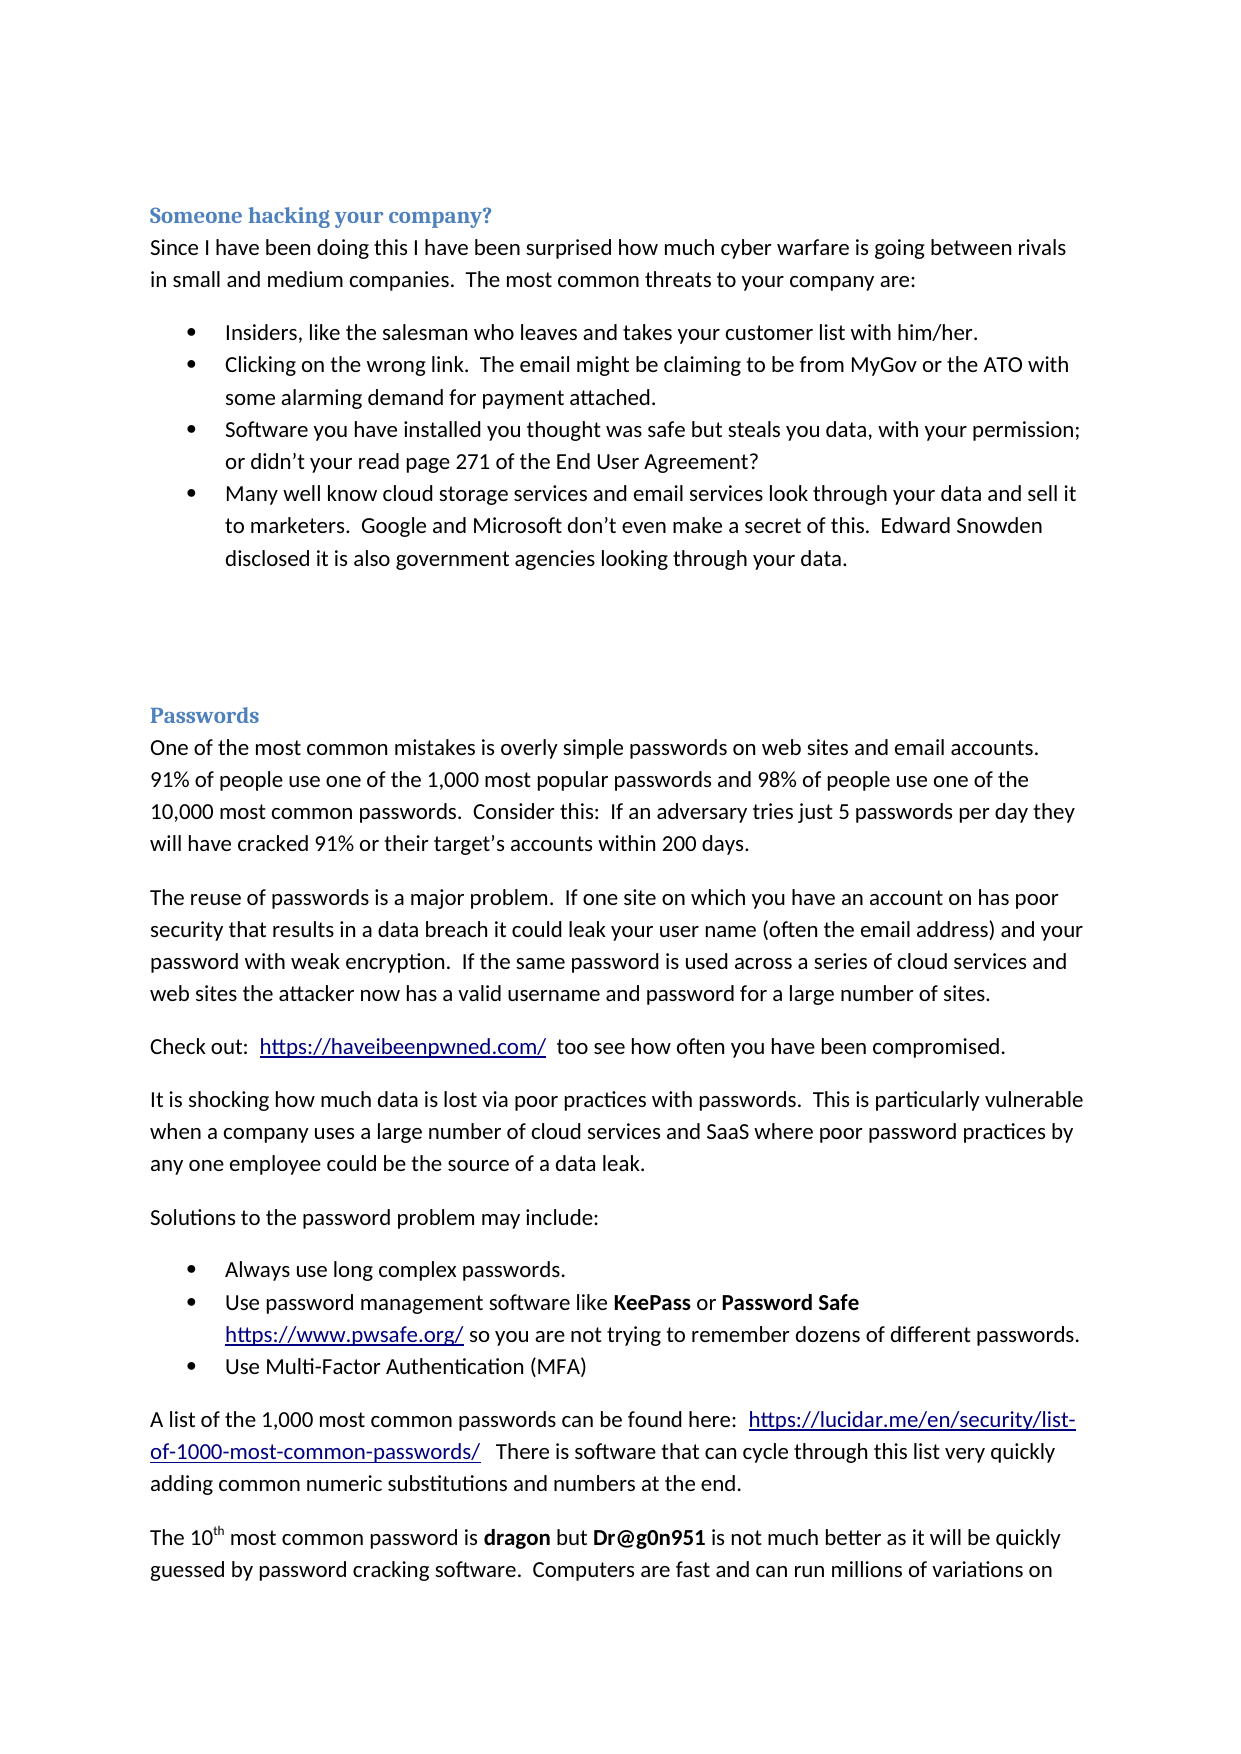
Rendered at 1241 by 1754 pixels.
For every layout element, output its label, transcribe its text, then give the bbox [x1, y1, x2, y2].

list Always use long complex passwords. [187, 1256, 1090, 1284]
text The reuse of passwords is a major problem. If one site on which you have an account on has poor security that results in a data breach it could leak your user name (often the email address) and your password with weak encryption. If the same password is used across a series of cloud services and web sites the attacker now has a valid username and password for a large number of sites. [150, 883, 1090, 1007]
text Since I have been doing this I have been surprised how much cyber warfare is going between rivals in small and medium companies. The most common threats to your company are: [150, 233, 1090, 293]
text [150, 1523, 1090, 1583]
list Use Multi-Factor Authentication (MFA) [187, 1352, 1090, 1380]
text Check out: https://haveibeenpwned.com/ too see how often you have been compromised. [150, 1032, 1090, 1060]
subtitle Passwords [150, 703, 1090, 729]
list Many well know cloud storage services and email services look through your data and sell it to marketers. Google and Microsoft don’t even make a secret of this. Edward Snowden disclosed it is also government agencies looking through your data. [187, 479, 1090, 572]
text A list of the 1,000 most common passwords can be found here: https://lucidar.me/en/security/list-of-1000-most-common-passwords/ There is software that can cycle through this list very quickly adding common numeric substitutions and numbers at the end. [150, 1405, 1090, 1498]
list Use password management software like KeePass or Password Safe https://www.pwsafe.org/ so you are not trying to remember dozens of different passwords. [187, 1288, 1090, 1348]
list Insiders, like the salesman who leaves and takes your customer list with him/her. [187, 318, 1090, 346]
list Clicking on the wrong link. The email might be claiming to be from MyGov or the ATO with some alarming demand for payment attached. [187, 351, 1090, 411]
text It is shocking how much data is lost via poor practices with passwords. This is particularly vulnerable when a company uses a large number of cloud services and SaaS where poor password practices by any one employee could be the source of a data leak. [150, 1085, 1090, 1178]
text Solutions to the password problem may include: [150, 1203, 1090, 1231]
text One of the most common mistakes is overly simple passwords on web sites and email accounts. 91% of people use one of the 1,000 most popular passwords and 98% of people use one of the 10,000 most common passwords. Consider this: If an adversary tries just 5 passwords per day they will have cracked 91% or their target’s accounts within 200 days. [150, 733, 1090, 858]
list Software you have installed you thought was safe but steals you data, with your permission; or didn’t your read page 271 of the End User Agreement? [187, 415, 1090, 475]
subtitle Someone hacking your company? [150, 203, 1090, 229]
